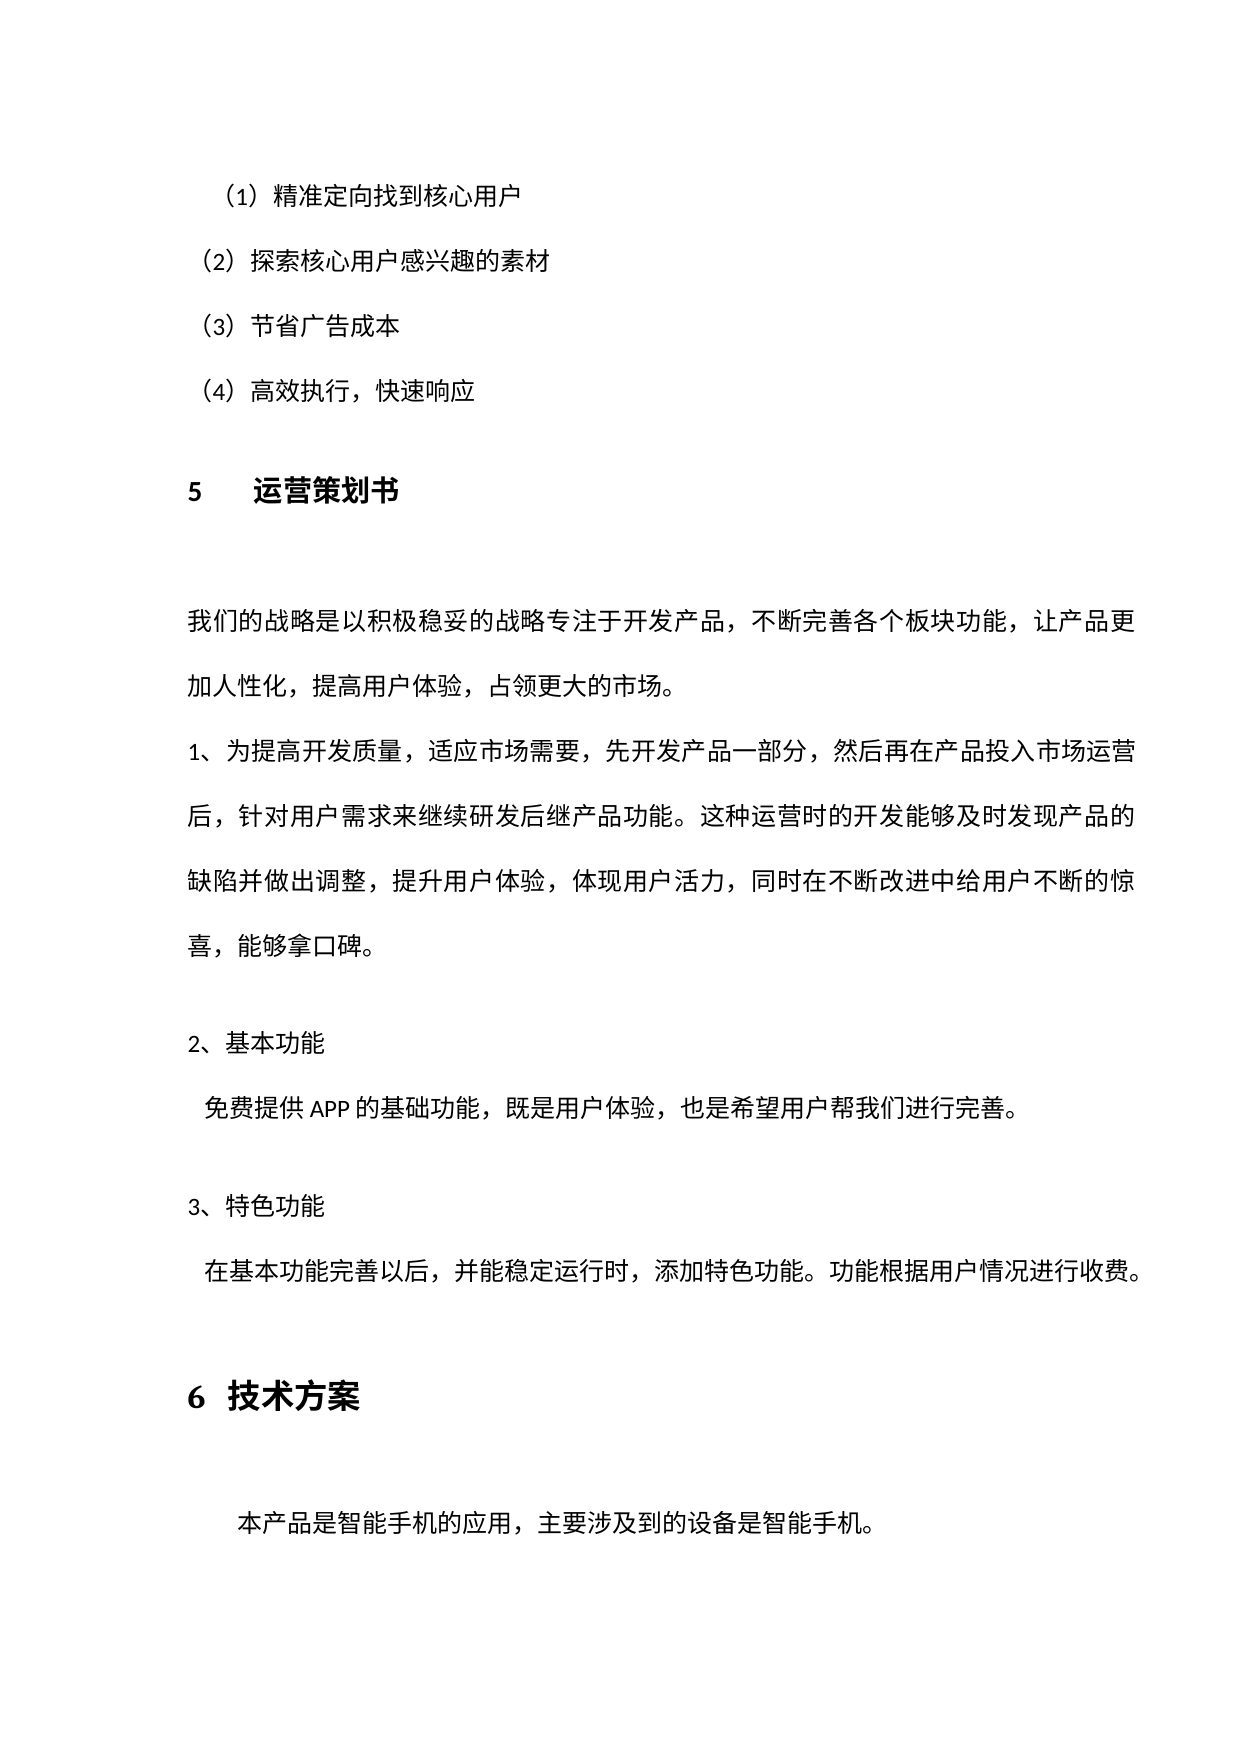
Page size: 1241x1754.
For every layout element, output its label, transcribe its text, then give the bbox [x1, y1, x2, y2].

text 在基本功能完善以后，并能稳定运行时，添加特色功能。功能根据用户情况进行收费。 [187, 1237, 1137, 1302]
subtitle 6 技术方案 [187, 1362, 1137, 1427]
text （1）精准定向找到核心用户 [187, 162, 1137, 227]
text 我们的战略是以积极稳妥的战略专注于开发产品，不断完善各个板块功能，让产品更加人性化，提高用户体验，占领更大的市场。 [187, 587, 1137, 717]
text （2）探索核心用户感兴趣的素材 [187, 227, 1137, 292]
text （3）节省广告成本 [187, 292, 1137, 357]
text 本产品是智能手机的应用，主要涉及到的设备是智能手机。 [187, 1489, 1137, 1554]
text 1、为提高开发质量，适应市场需要，先开发产品一部分，然后再在产品投入市场运营后，针对用户需求来继续研发后继产品功能。这种运营时的开发能够及时发现产品的缺陷并做出调整，提升用户体验，体现用户活力，同时在不断改进中给用户不断的惊喜，能够拿口碑。 [187, 717, 1137, 977]
text 2、基本功能 [187, 1009, 1137, 1074]
text 免费提供APP的基础功能，既是用户体验，也是希望用户帮我们进行完善。 [187, 1074, 1137, 1139]
text （4）高效执行，快速响应 [187, 357, 1137, 422]
subtitle 运营策划书 [187, 457, 1137, 522]
text 3、特色功能 [187, 1172, 1137, 1237]
